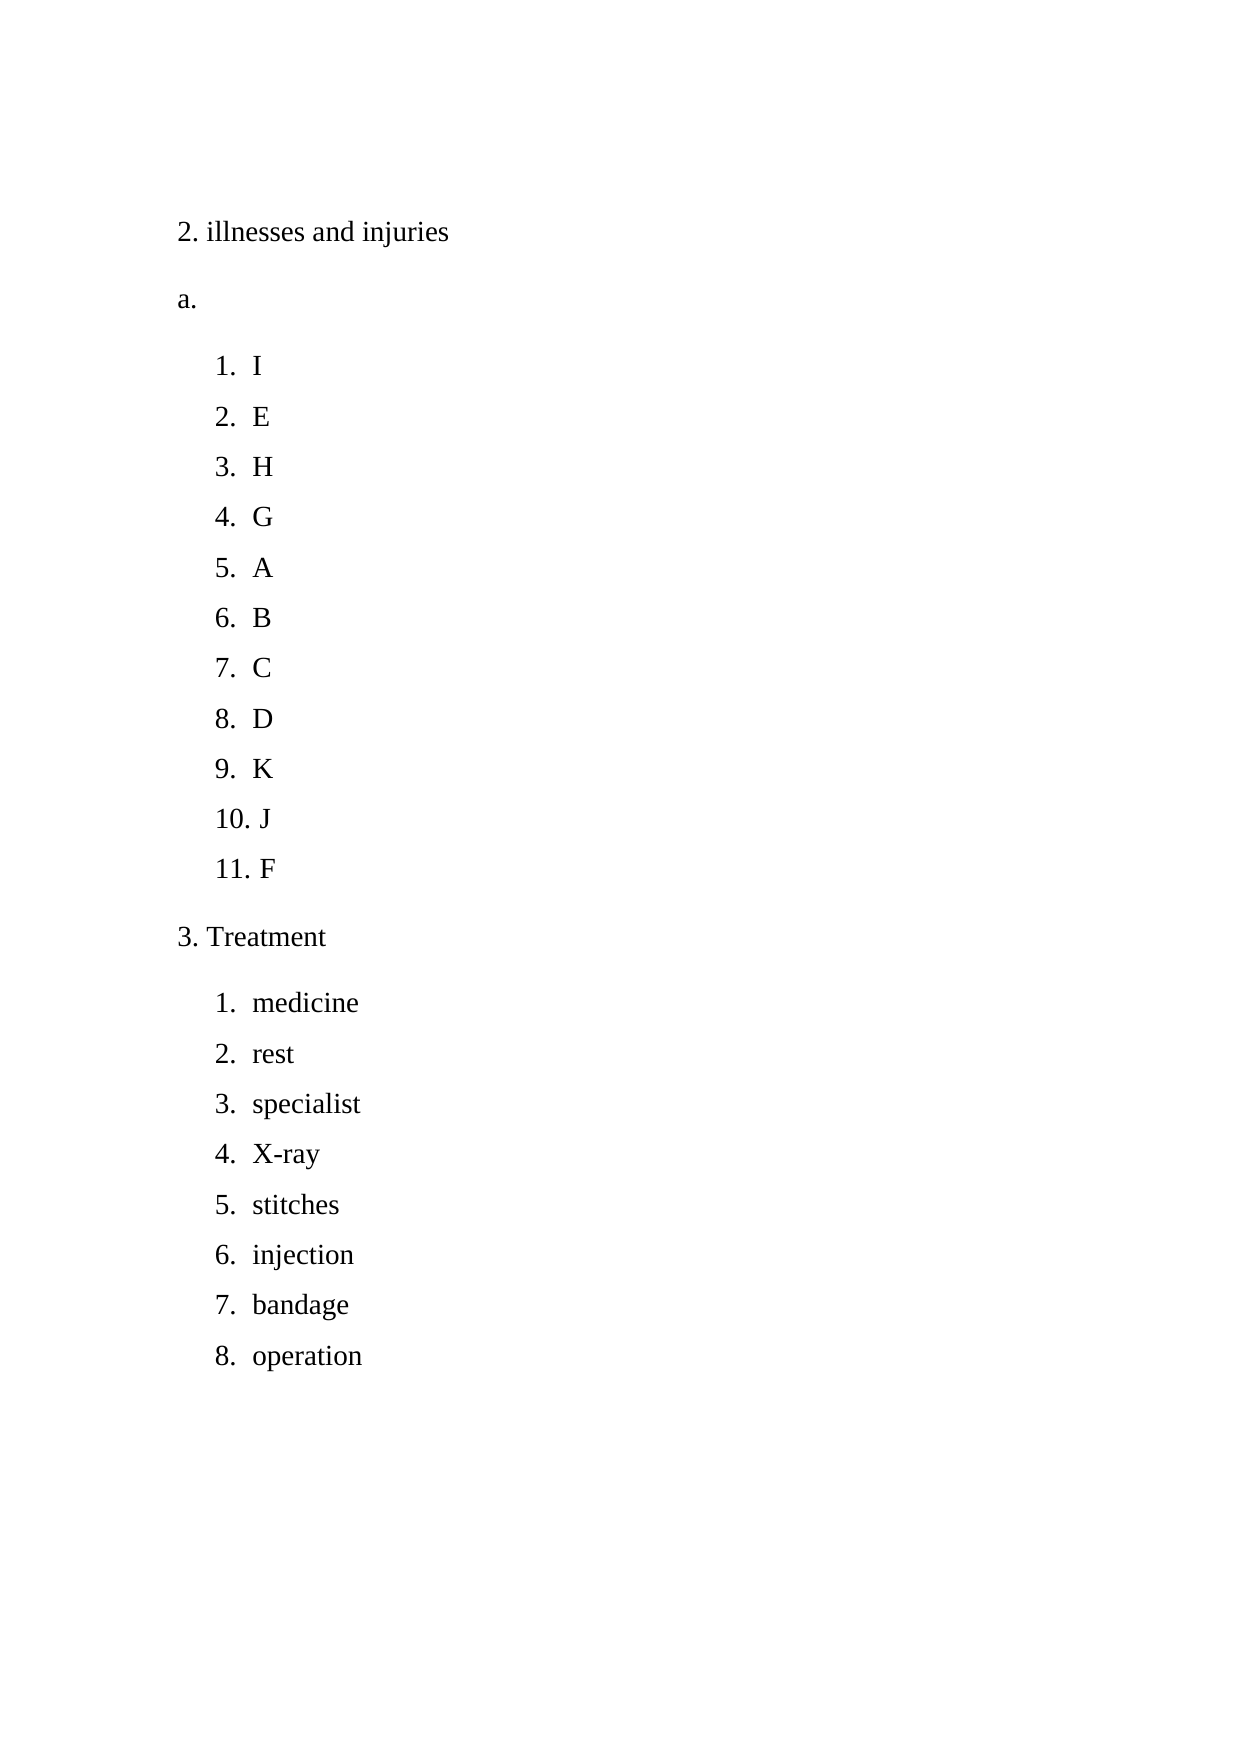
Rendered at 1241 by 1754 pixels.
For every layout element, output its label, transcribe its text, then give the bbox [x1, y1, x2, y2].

list D [214, 701, 1181, 734]
list C [214, 650, 1181, 684]
list B [214, 600, 1181, 634]
text a. [177, 282, 1181, 315]
list J [214, 801, 1181, 835]
text 3. Treatment [177, 919, 1181, 952]
list medicine [214, 986, 1181, 1019]
list G [214, 499, 1181, 533]
list E [214, 399, 1181, 432]
list rest [214, 1036, 1181, 1069]
list F [214, 852, 1181, 885]
list K [214, 751, 1181, 784]
list stitches [214, 1187, 1181, 1220]
list I [214, 348, 1181, 382]
list specialist [214, 1086, 1181, 1120]
list injection [214, 1237, 1181, 1271]
list bandage [214, 1287, 1181, 1321]
list operation [214, 1338, 1181, 1371]
list X-ray [214, 1137, 1181, 1170]
list H [214, 449, 1181, 483]
text 2. illnesses and injuries [177, 214, 1181, 248]
list A [214, 550, 1181, 583]
